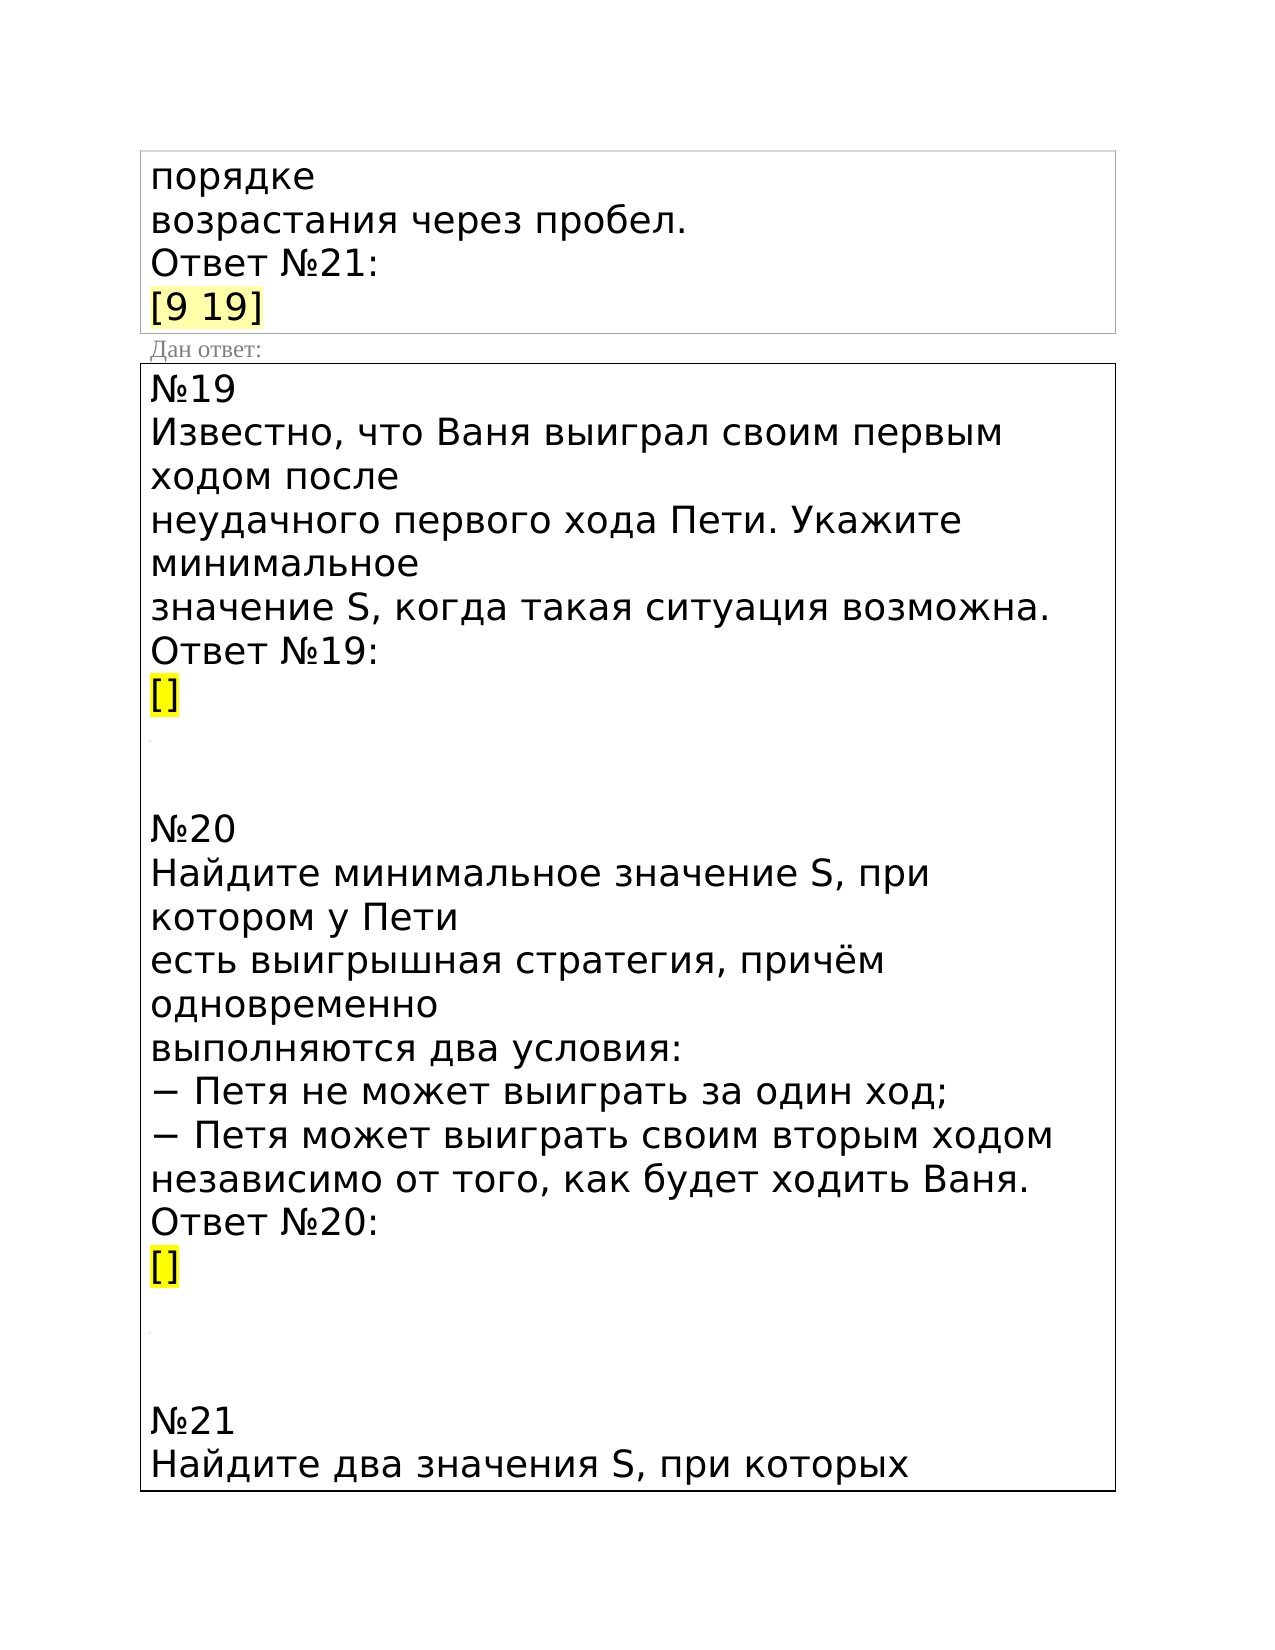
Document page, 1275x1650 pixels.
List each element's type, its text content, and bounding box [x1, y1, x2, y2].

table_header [141, 364, 1115, 1490]
text Дан ответ: [150, 334, 1125, 363]
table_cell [141, 152, 1115, 332]
